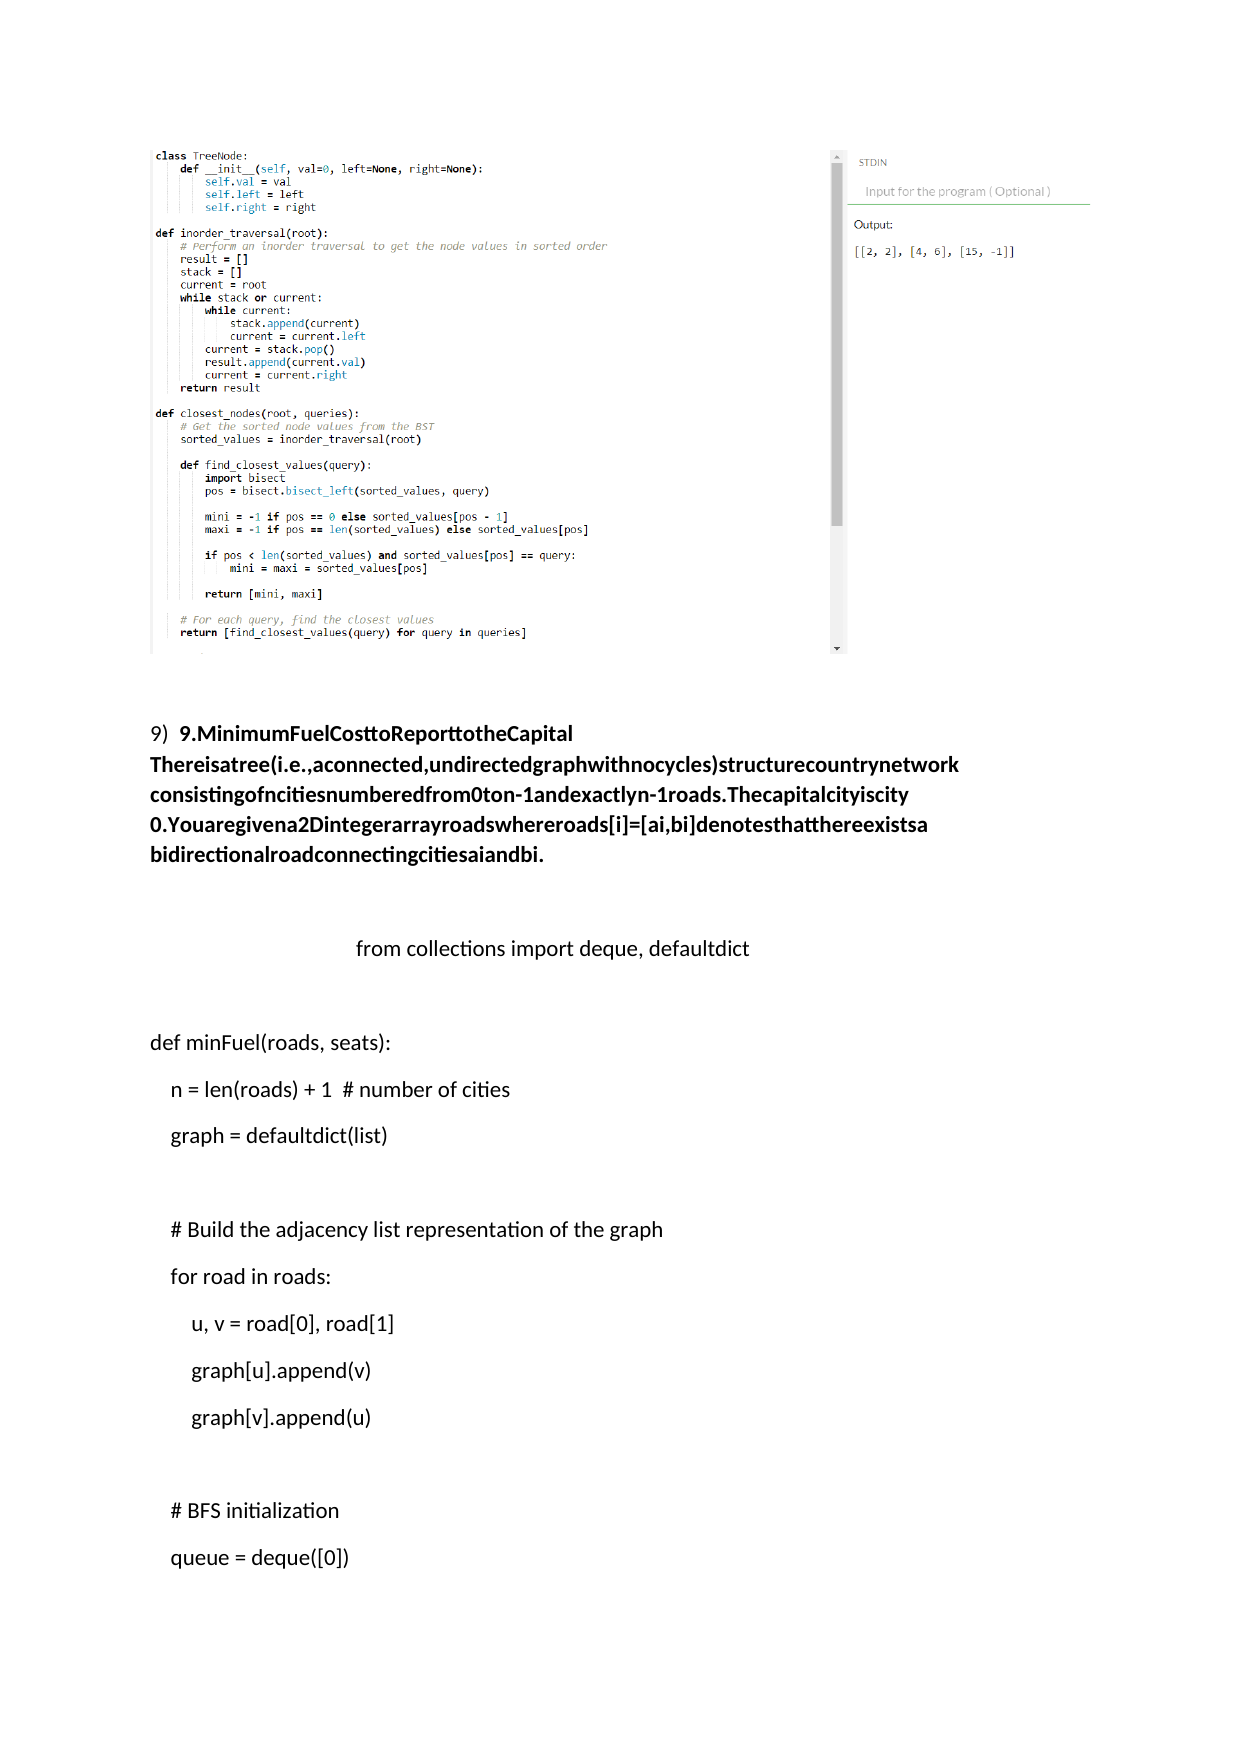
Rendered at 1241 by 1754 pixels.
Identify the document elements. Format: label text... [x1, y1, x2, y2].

text graph[u].append(v) [150, 1356, 1090, 1384]
text from collections import deque, defaultdict [150, 934, 1090, 962]
picture [150, 150, 1091, 654]
text # Build the adjacency list representation of the graph [150, 1215, 1090, 1243]
text queue = deque([0]) [150, 1543, 1090, 1572]
text graph[v].append(u) [150, 1403, 1090, 1431]
text graph = defaultdict(list) [150, 1122, 1090, 1150]
text # BFS initialization [150, 1497, 1090, 1525]
text def minFuel(roads, seats): [150, 1028, 1090, 1056]
text u, v = road[0], road[1] [150, 1309, 1090, 1337]
text n = len(roads) + 1 # number of cities [150, 1075, 1090, 1103]
text for road in roads: [150, 1262, 1090, 1290]
text 9) 9.MinimumFuelCosttoReporttotheCapital Thereisatree(i.e.,aconnected,undirectedgraphwithnocycles)structurecountrynetwork consistingofncitiesnumberedfrom0ton-1andexactlyn-1roads.Thecapitalcityiscity 0.Youaregivena2Dintegerarrayroadswhereroads[i]=[ai,bi]denotesthatthereexistsa bidirectionalroadconnectingcitiesaiandbi. [150, 719, 1090, 868]
